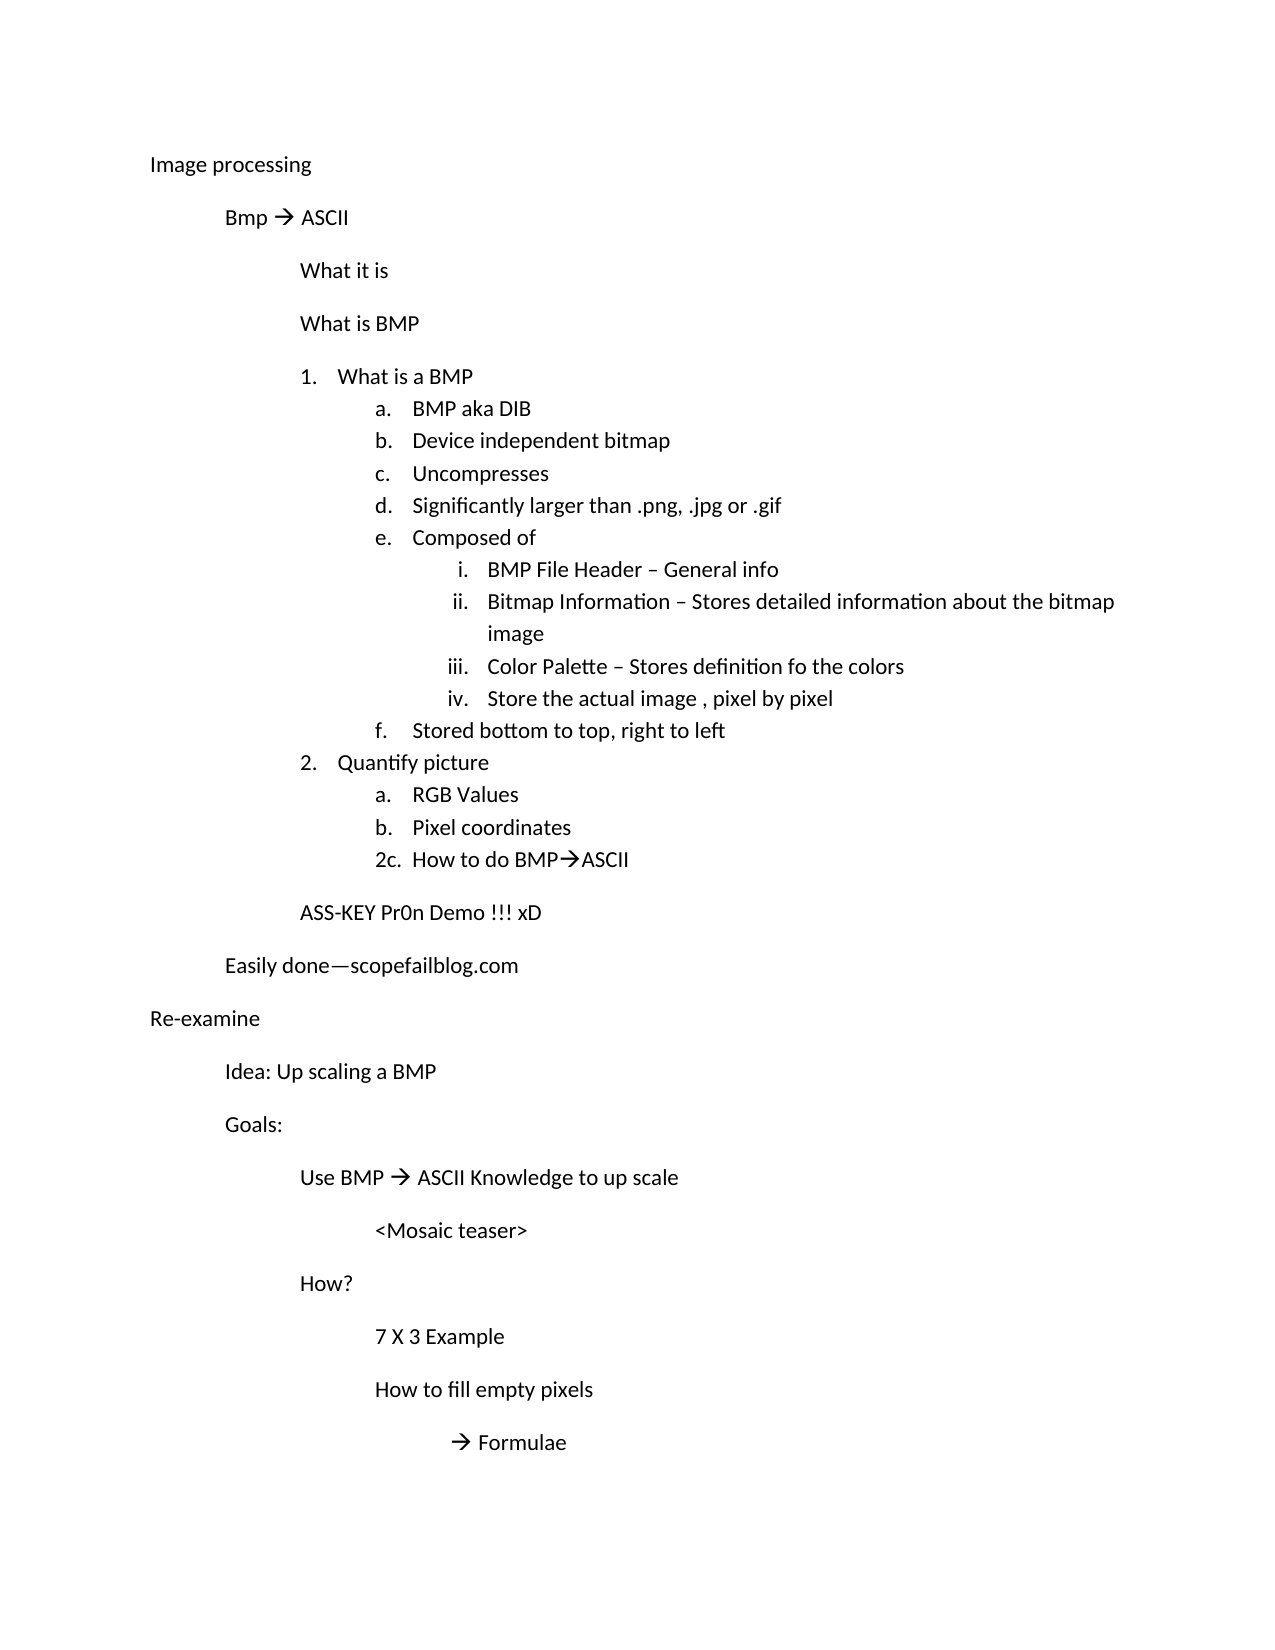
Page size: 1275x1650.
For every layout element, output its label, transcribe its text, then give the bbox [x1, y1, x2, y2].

list Pixel coordinates [375, 813, 1125, 841]
list RGB Values [375, 781, 1125, 808]
text What it is [150, 256, 1125, 284]
list Uncompresses [375, 459, 1125, 487]
text How? [150, 1269, 1125, 1297]
text Re-examine [150, 1004, 1125, 1032]
text 7 X 3 Example [150, 1322, 1125, 1350]
list Significantly larger than .png, .jpg or .gif [375, 491, 1125, 519]
list Stored bottom to top, right to left [375, 716, 1125, 744]
text 2c. How to do BMPASCII [150, 845, 1125, 873]
text ASS-KEY Pr0n Demo !!! xD [150, 898, 1125, 926]
list BMP aka DIB [375, 394, 1125, 422]
list Color Palette – Stores definition fo the colors [469, 652, 1125, 680]
list Composed of [375, 523, 1125, 551]
text What is BMP [150, 309, 1125, 337]
text Easily done—scopefailblog.com [150, 951, 1125, 979]
list Device independent bitmap [375, 426, 1125, 454]
text Bmp ASCII [150, 203, 1125, 231]
list Bitmap Information – Stores detailed information about the bitmap image [469, 587, 1125, 648]
text Use BMP ASCII Knowledge to up scale [150, 1163, 1125, 1191]
list Quantify picture [300, 748, 1125, 776]
text <Mosaic teaser> [150, 1216, 1125, 1244]
text Goals: [150, 1110, 1125, 1138]
text Formulae [150, 1428, 1125, 1456]
text How to fill empty pixels [150, 1375, 1125, 1403]
list BMP File Header – General info [469, 555, 1125, 583]
text Image processing [150, 150, 1125, 178]
list Store the actual image , pixel by pixel [469, 684, 1125, 712]
list What is a BMP [300, 362, 1125, 390]
text Idea: Up scaling a BMP [150, 1057, 1125, 1085]
